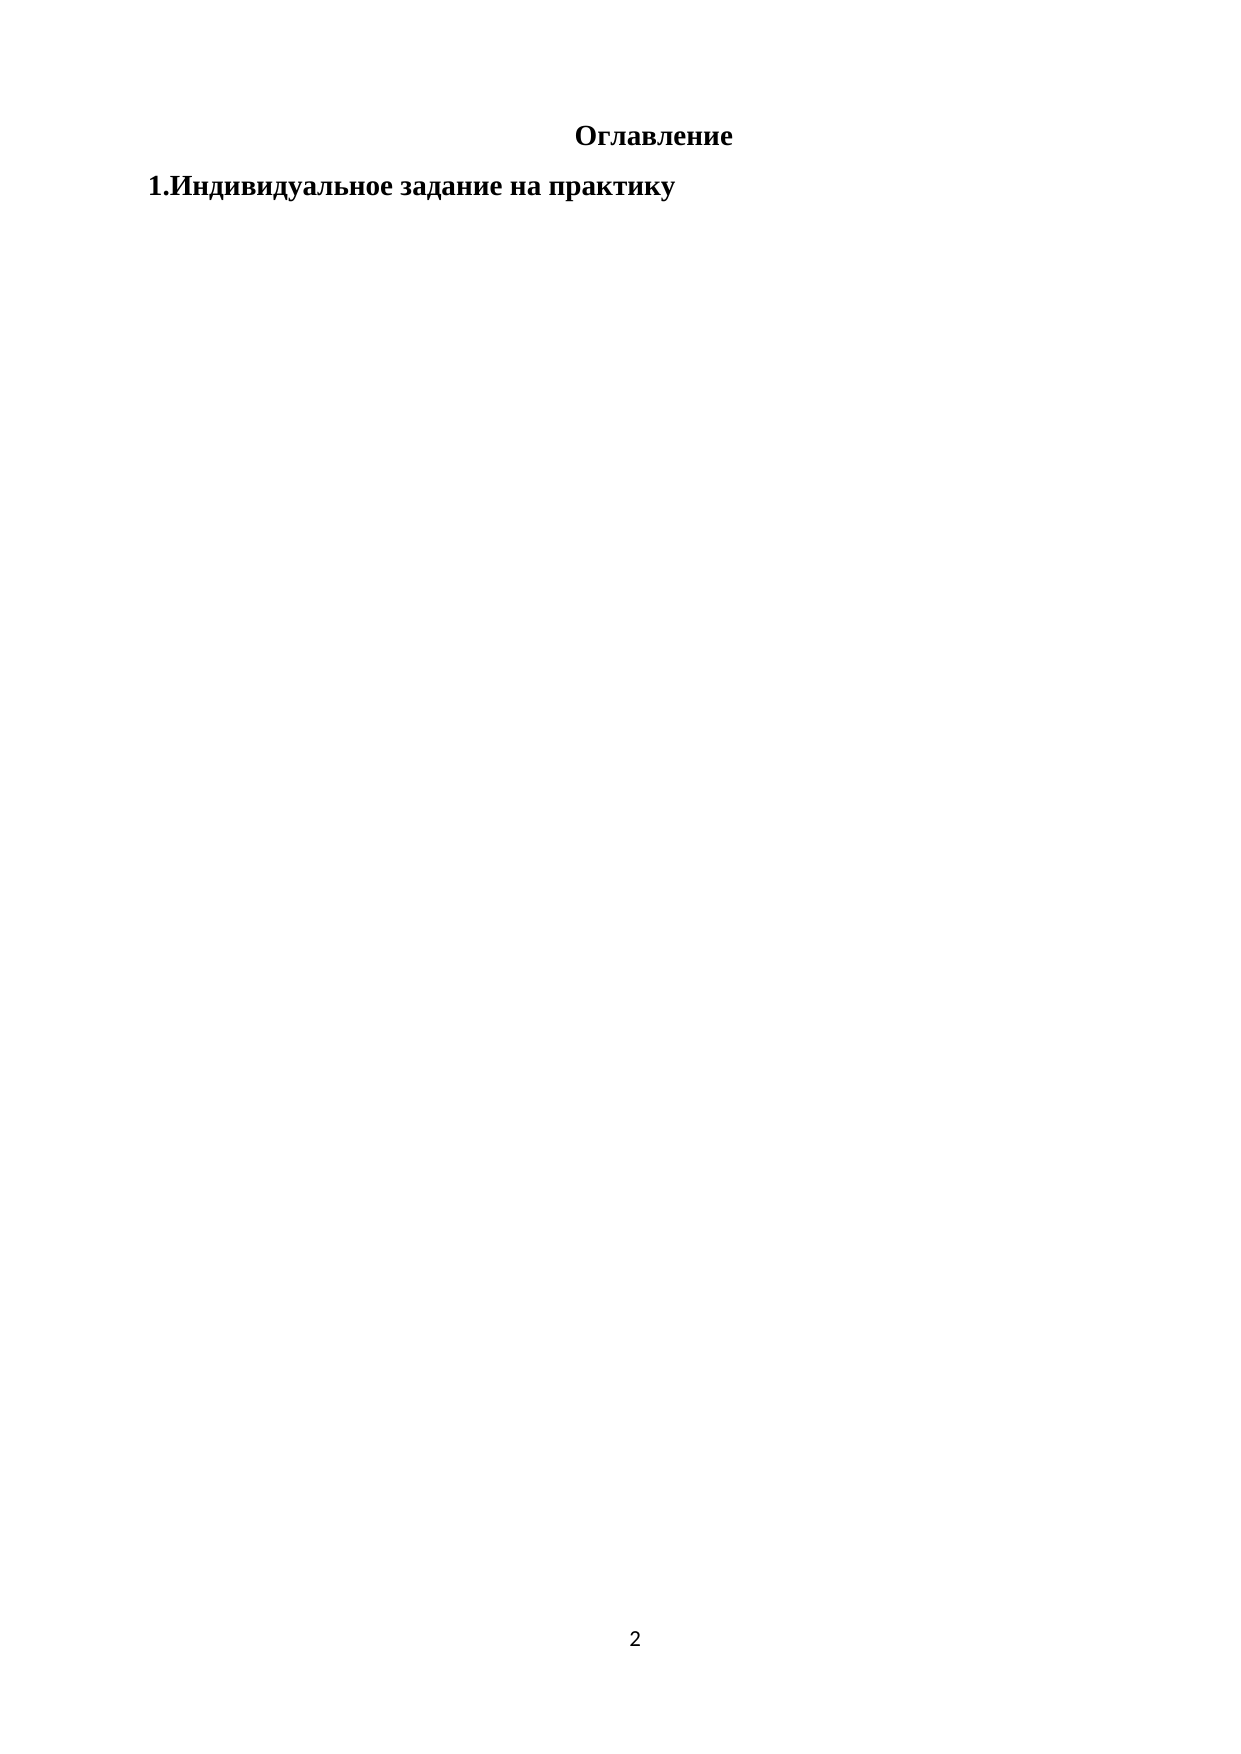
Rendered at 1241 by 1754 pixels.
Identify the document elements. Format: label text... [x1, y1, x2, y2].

text 1.Индивидуальное задание на практику [148, 168, 1122, 202]
text Оглавление [185, 118, 1122, 152]
